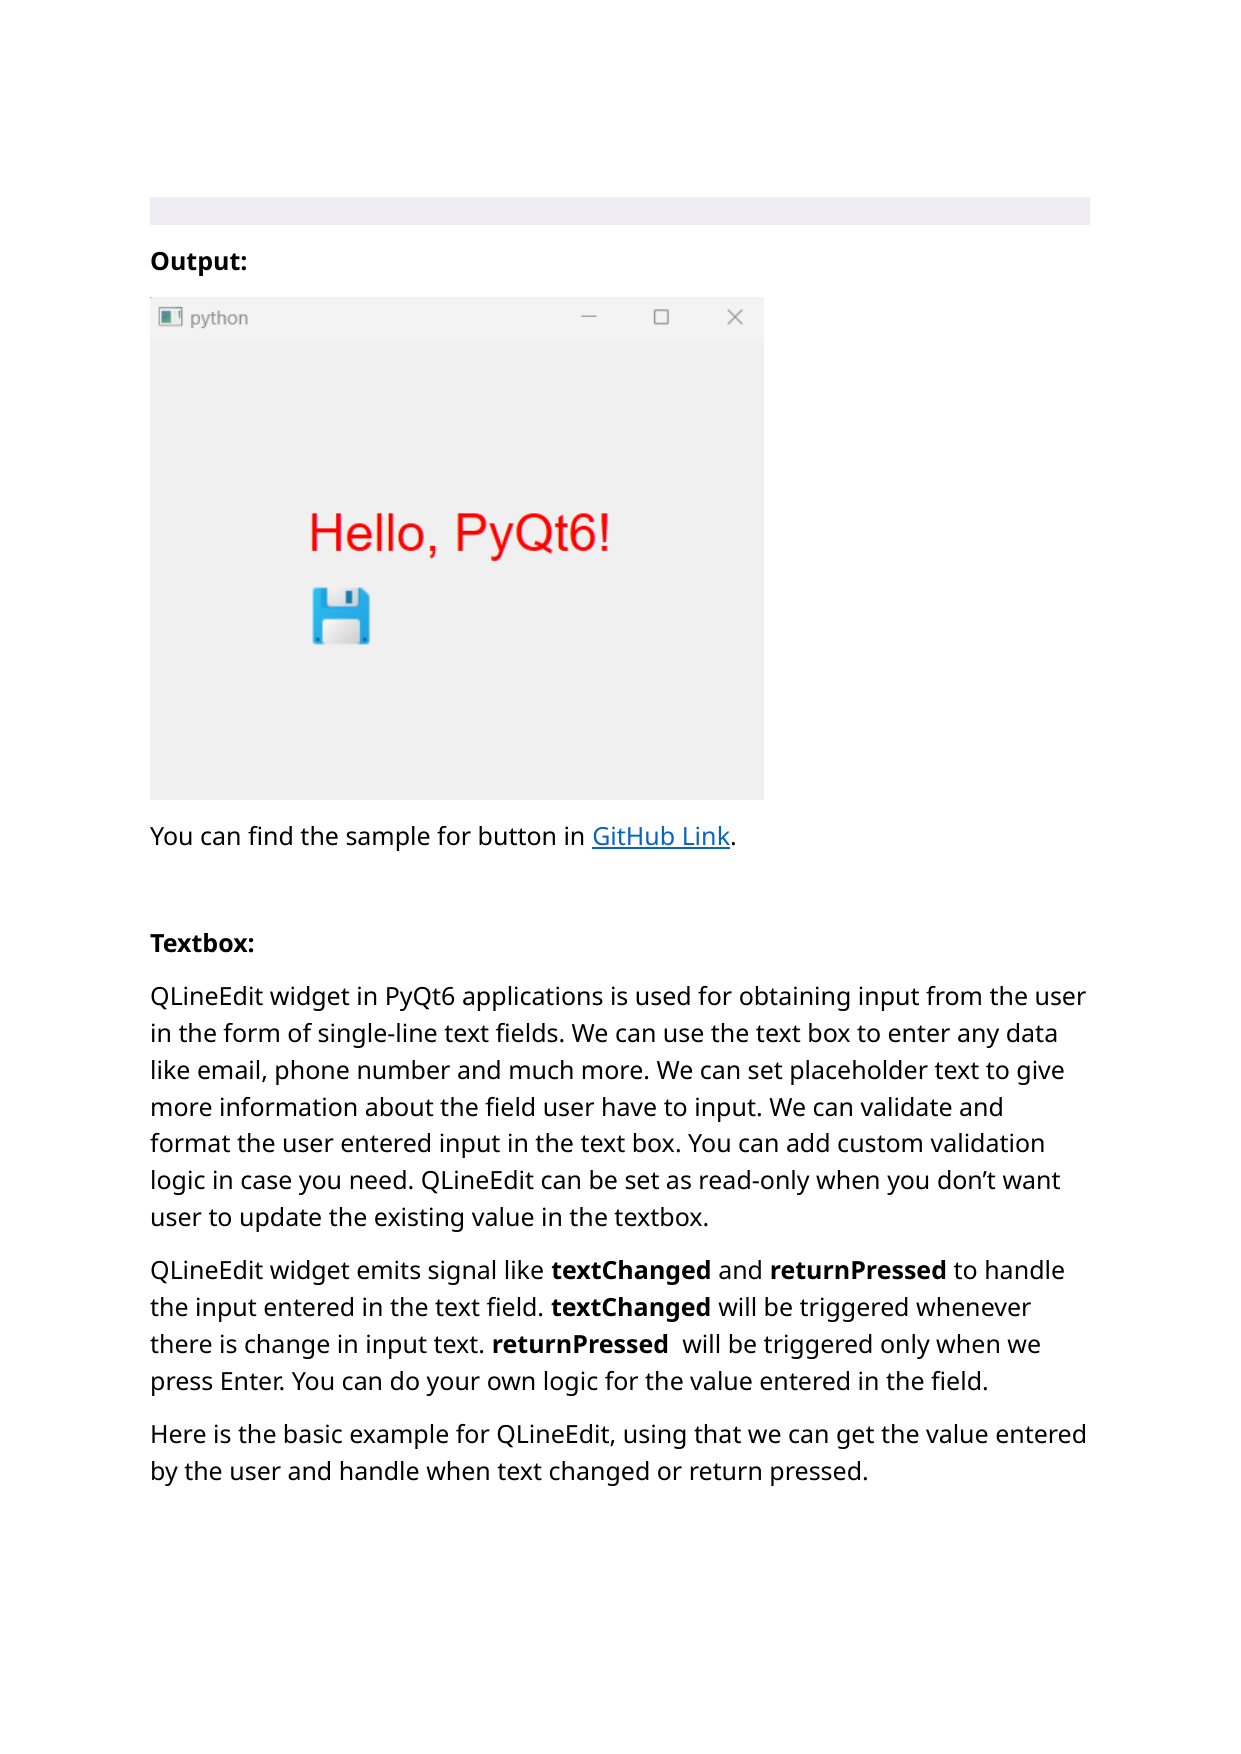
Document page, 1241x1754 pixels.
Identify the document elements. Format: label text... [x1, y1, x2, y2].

text QLineEdit widget emits signal like textChanged and returnPressed to handle the input entered in the text field. textChanged will be triggered whenever there is change in input text. returnPressed will be triggered only when we press Enter. You can do your own logic for the value entered in the field. [150, 1253, 1090, 1397]
picture [150, 297, 764, 800]
text You can find the sample for button in GitHub Link. [150, 819, 1090, 853]
text Here is the basic example for QLineEdit, using that we can get the value entered by the user and handle when text changed or return pressed. [150, 1417, 1090, 1488]
text Output: [150, 244, 1090, 278]
text QLineEdit widget in PyQt6 applications is used for obtaining input from the user in the form of single-line text fields. We can use the text box to enter any data like email, phone number and much more. We can set placeholder text to give more information about the field user have to input. We can validate and format the user entered input in the text box. You can add custom validation logic in case you need. QLineEdit can be set as read-only when you don’t want user to update the existing value in the textbox. [150, 979, 1090, 1234]
text Textbox: [150, 926, 1090, 959]
